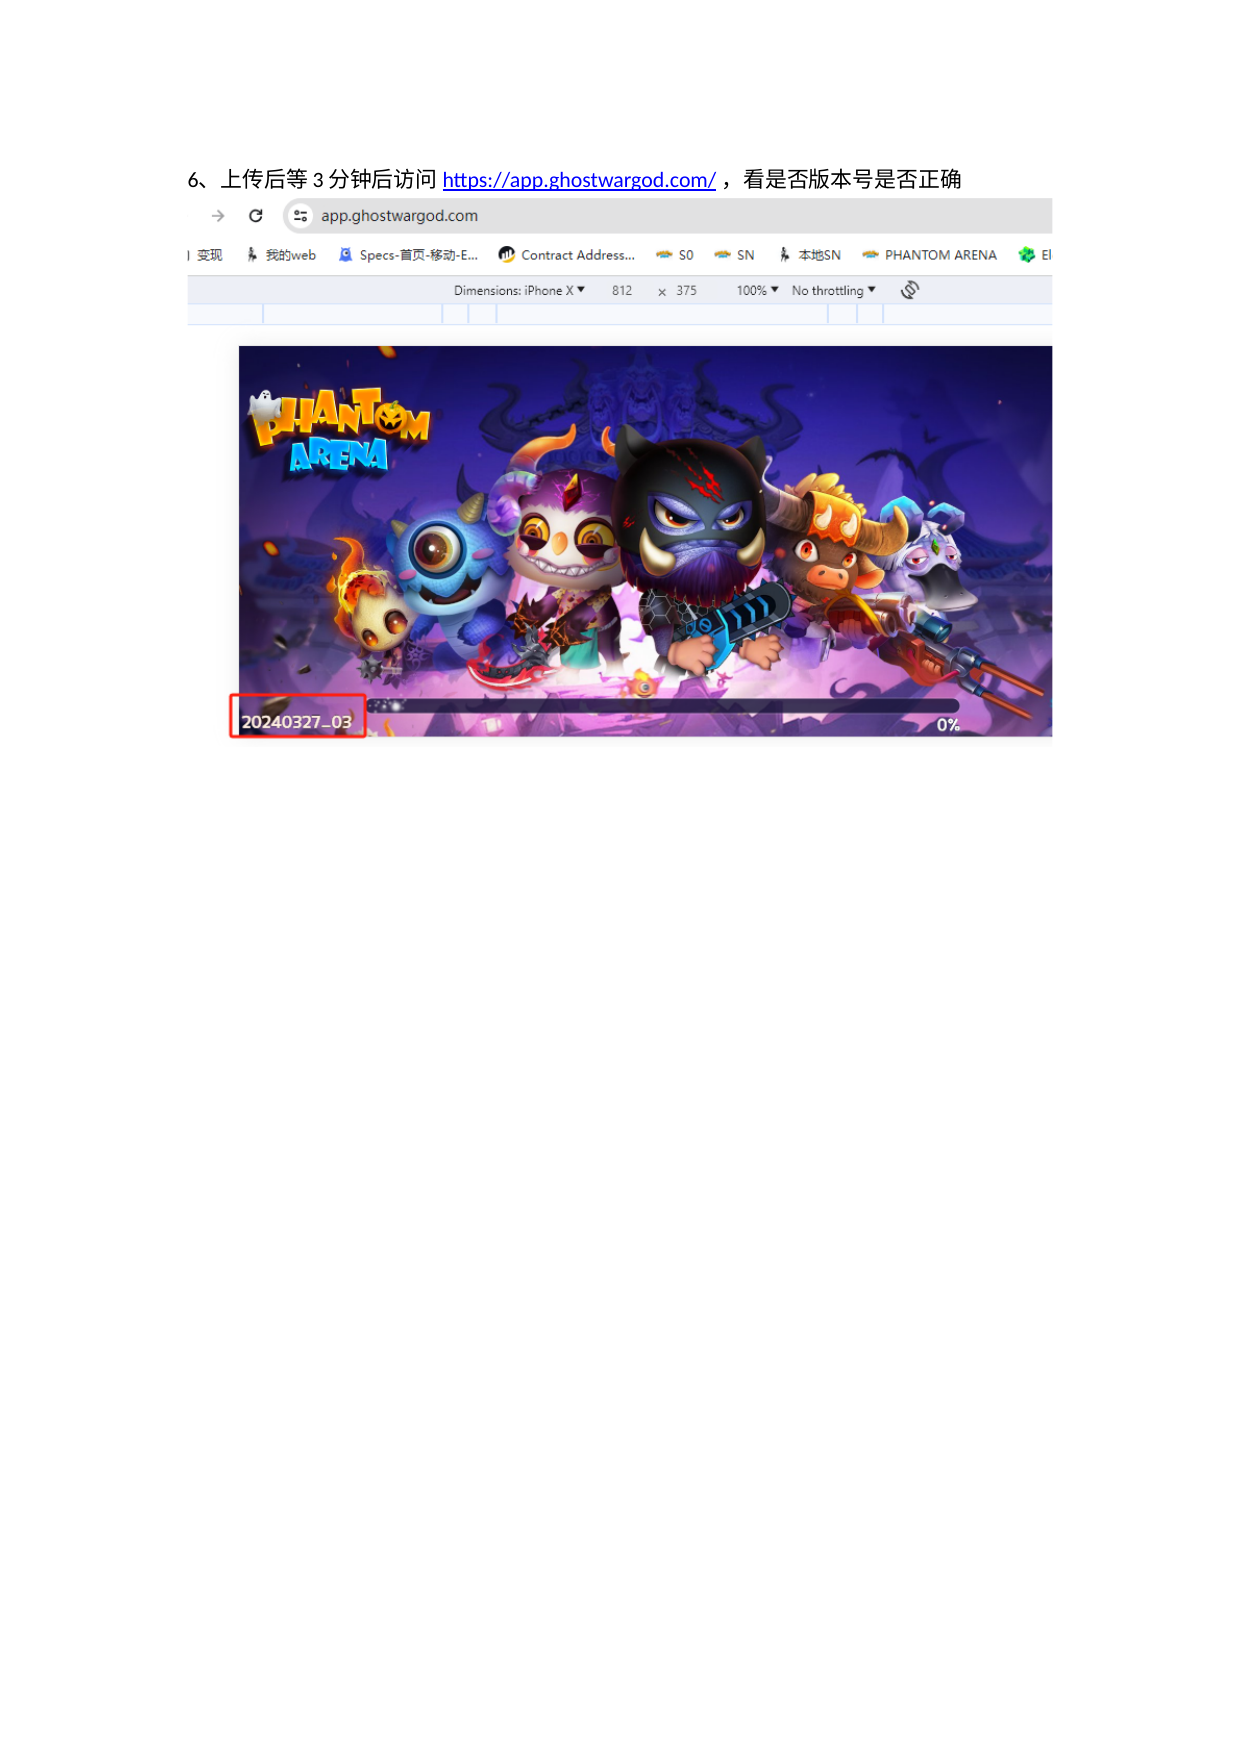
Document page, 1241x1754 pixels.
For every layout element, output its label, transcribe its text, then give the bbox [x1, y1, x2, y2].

list 上传后等3分钟后访问 https://app.ghostwargod.com/ ，看是否版本号是否正确 [187, 162, 1053, 194]
picture [187, 194, 1053, 747]
